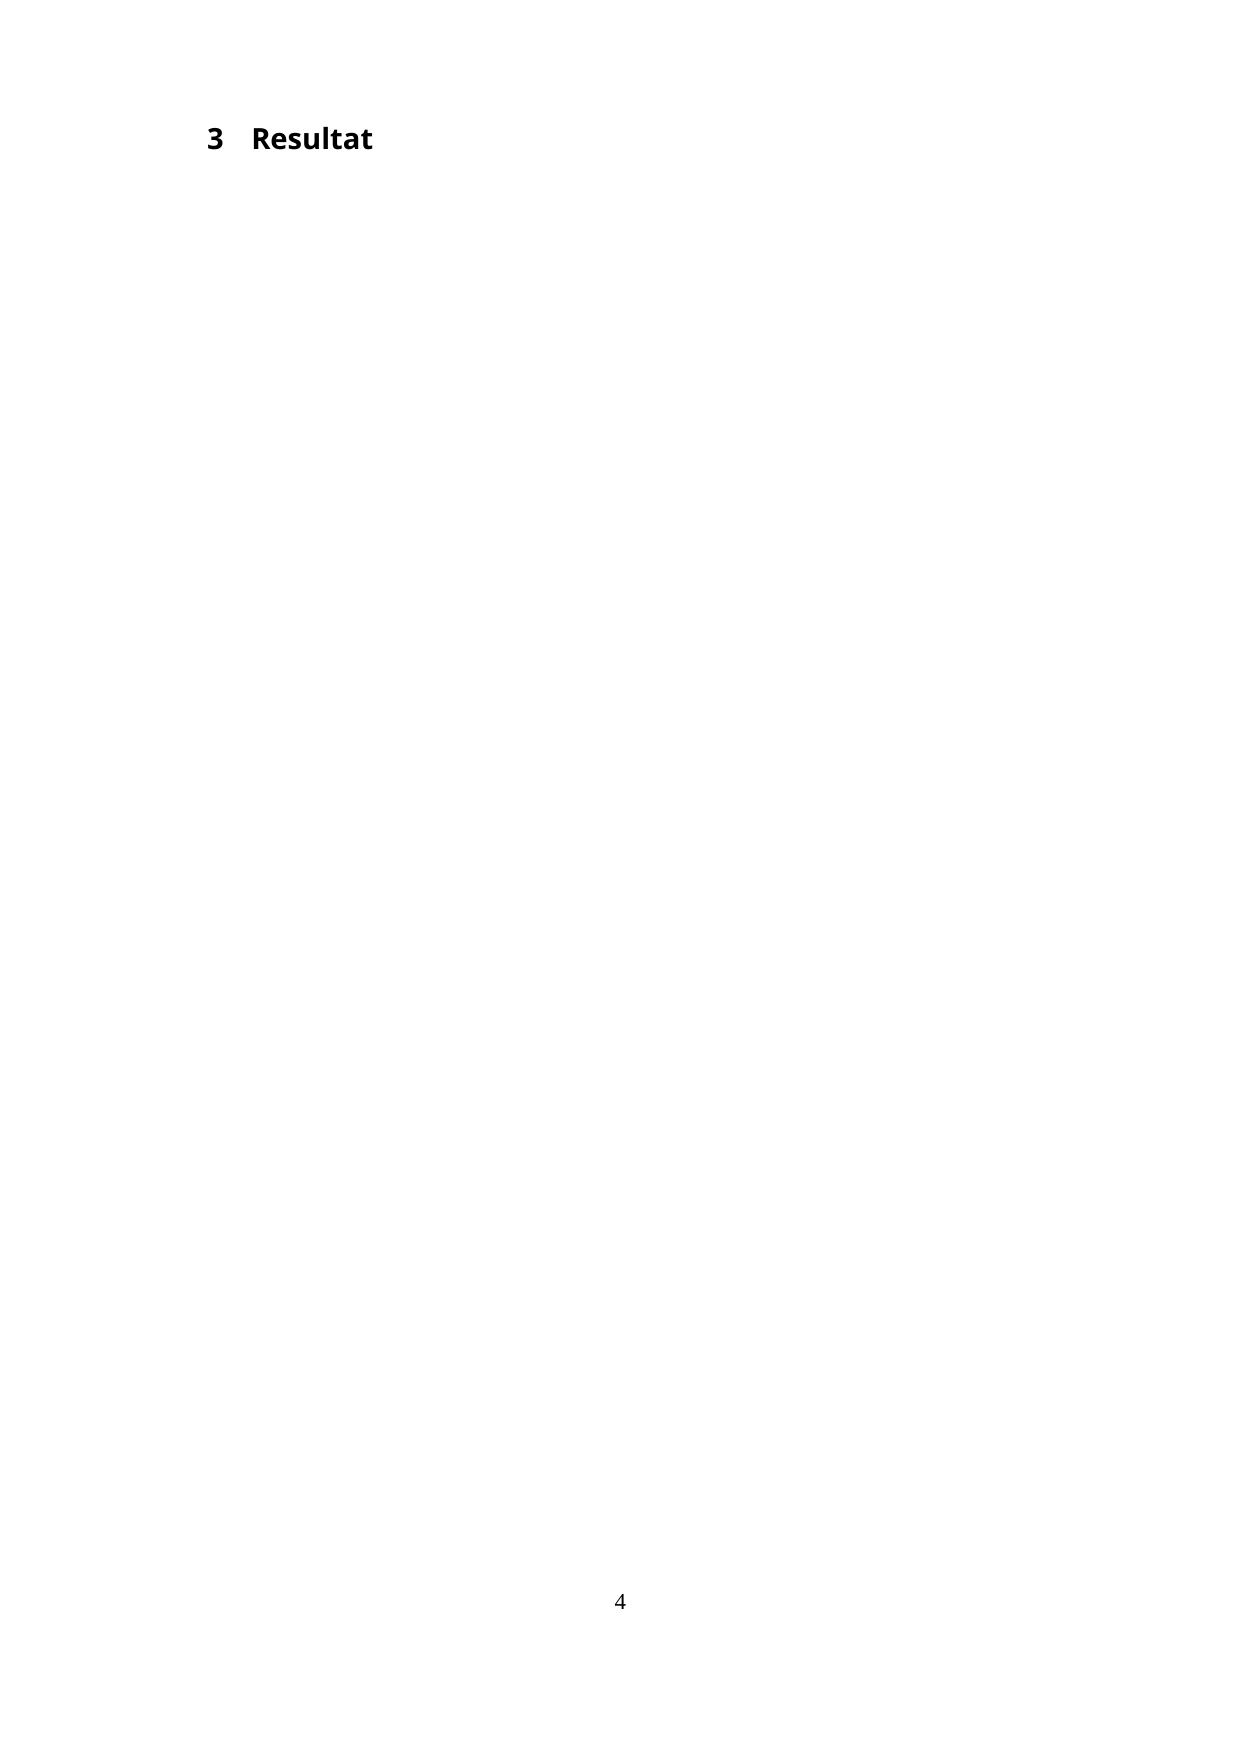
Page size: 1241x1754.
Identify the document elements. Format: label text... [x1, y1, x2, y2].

text Resultat [207, 118, 1033, 158]
